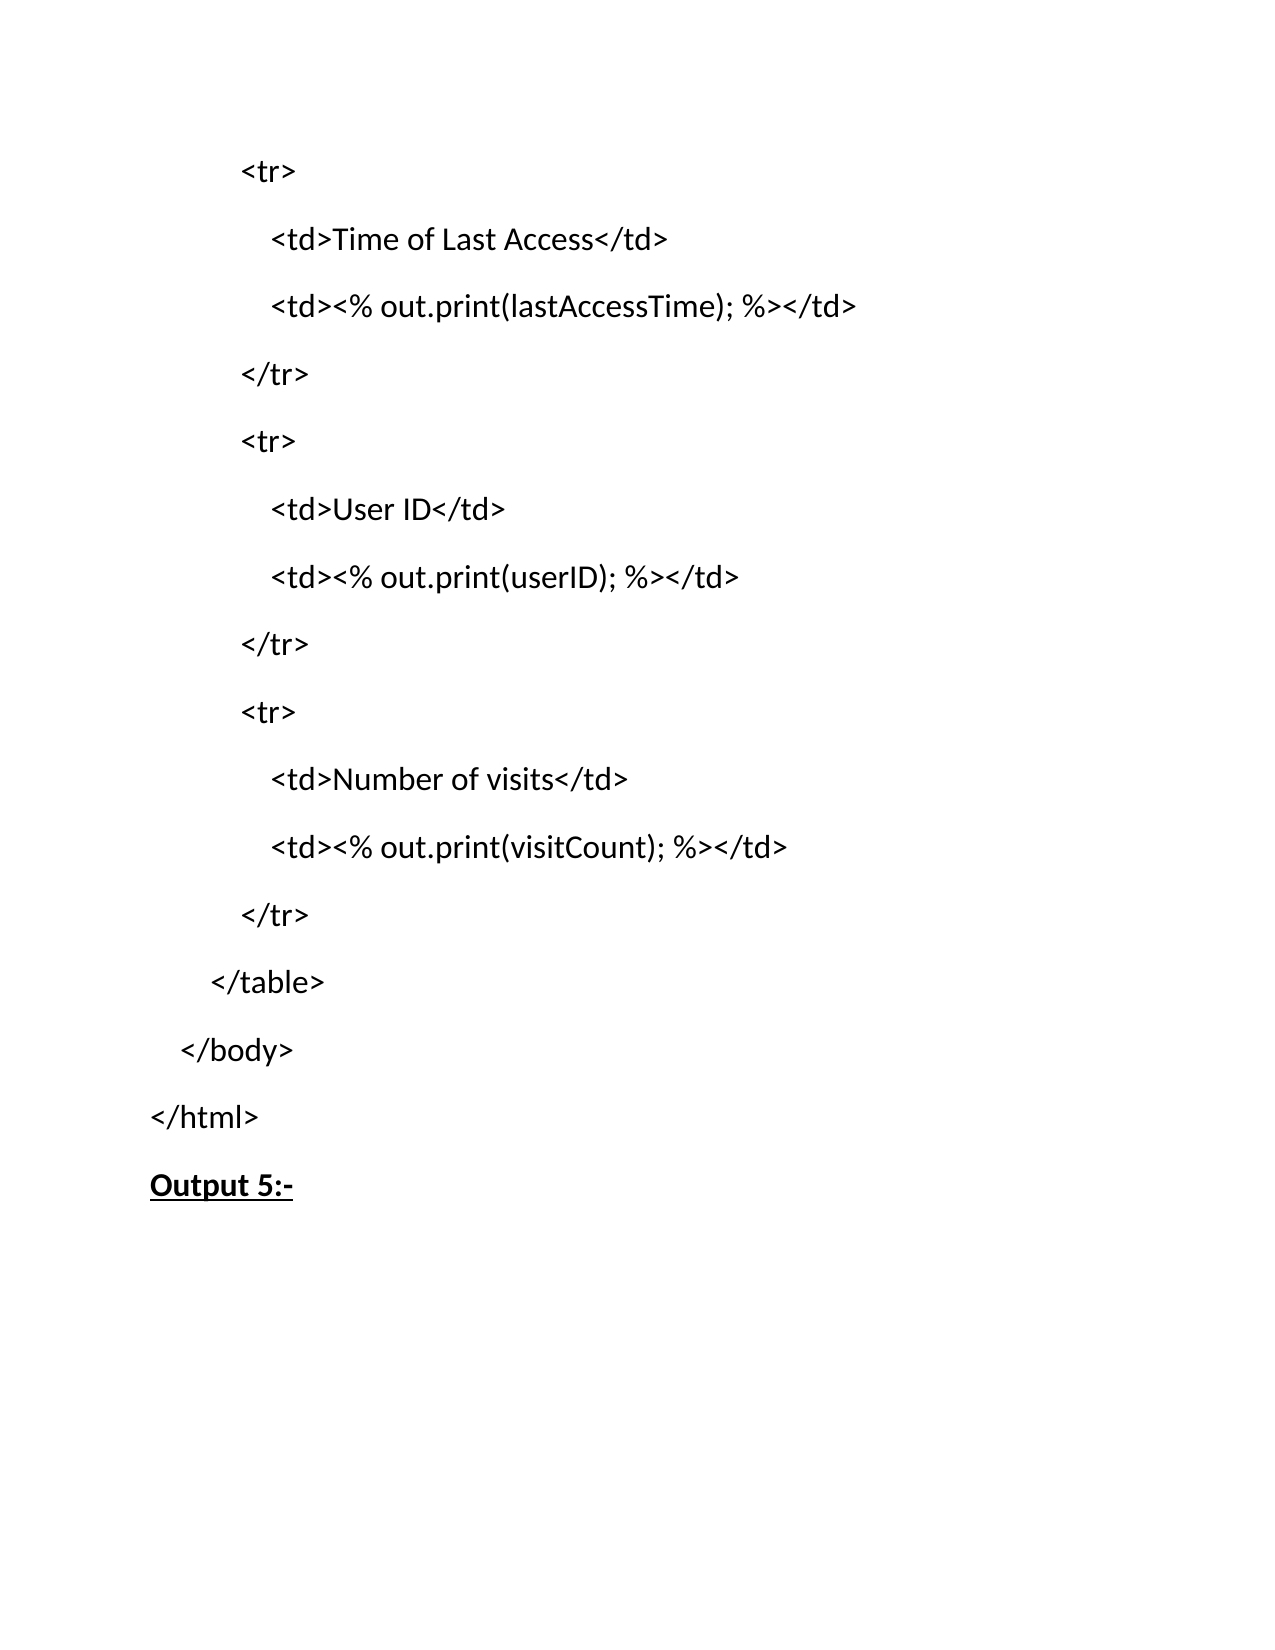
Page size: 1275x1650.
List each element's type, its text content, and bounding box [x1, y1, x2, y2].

text </body> [150, 1029, 1125, 1069]
text <td>User ID</td> [150, 488, 1125, 529]
text </tr> [150, 623, 1125, 664]
text </table> [150, 961, 1125, 1002]
text <td><% out.print(userID); %></td> [150, 556, 1125, 596]
text </html> [150, 1096, 1125, 1137]
text <td>Number of visits</td> [150, 758, 1125, 799]
text <tr> [150, 691, 1125, 732]
text <tr> [150, 420, 1125, 461]
text <td><% out.print(visitCount); %></td> [150, 826, 1125, 867]
text Output 5:- [150, 1164, 1125, 1205]
text <td><% out.print(lastAccessTime); %></td> [150, 285, 1125, 326]
text <td>Time of Last Access</td> [150, 218, 1125, 258]
text <tr> [150, 150, 1125, 191]
text </tr> [150, 894, 1125, 934]
text </tr> [150, 353, 1125, 393]
